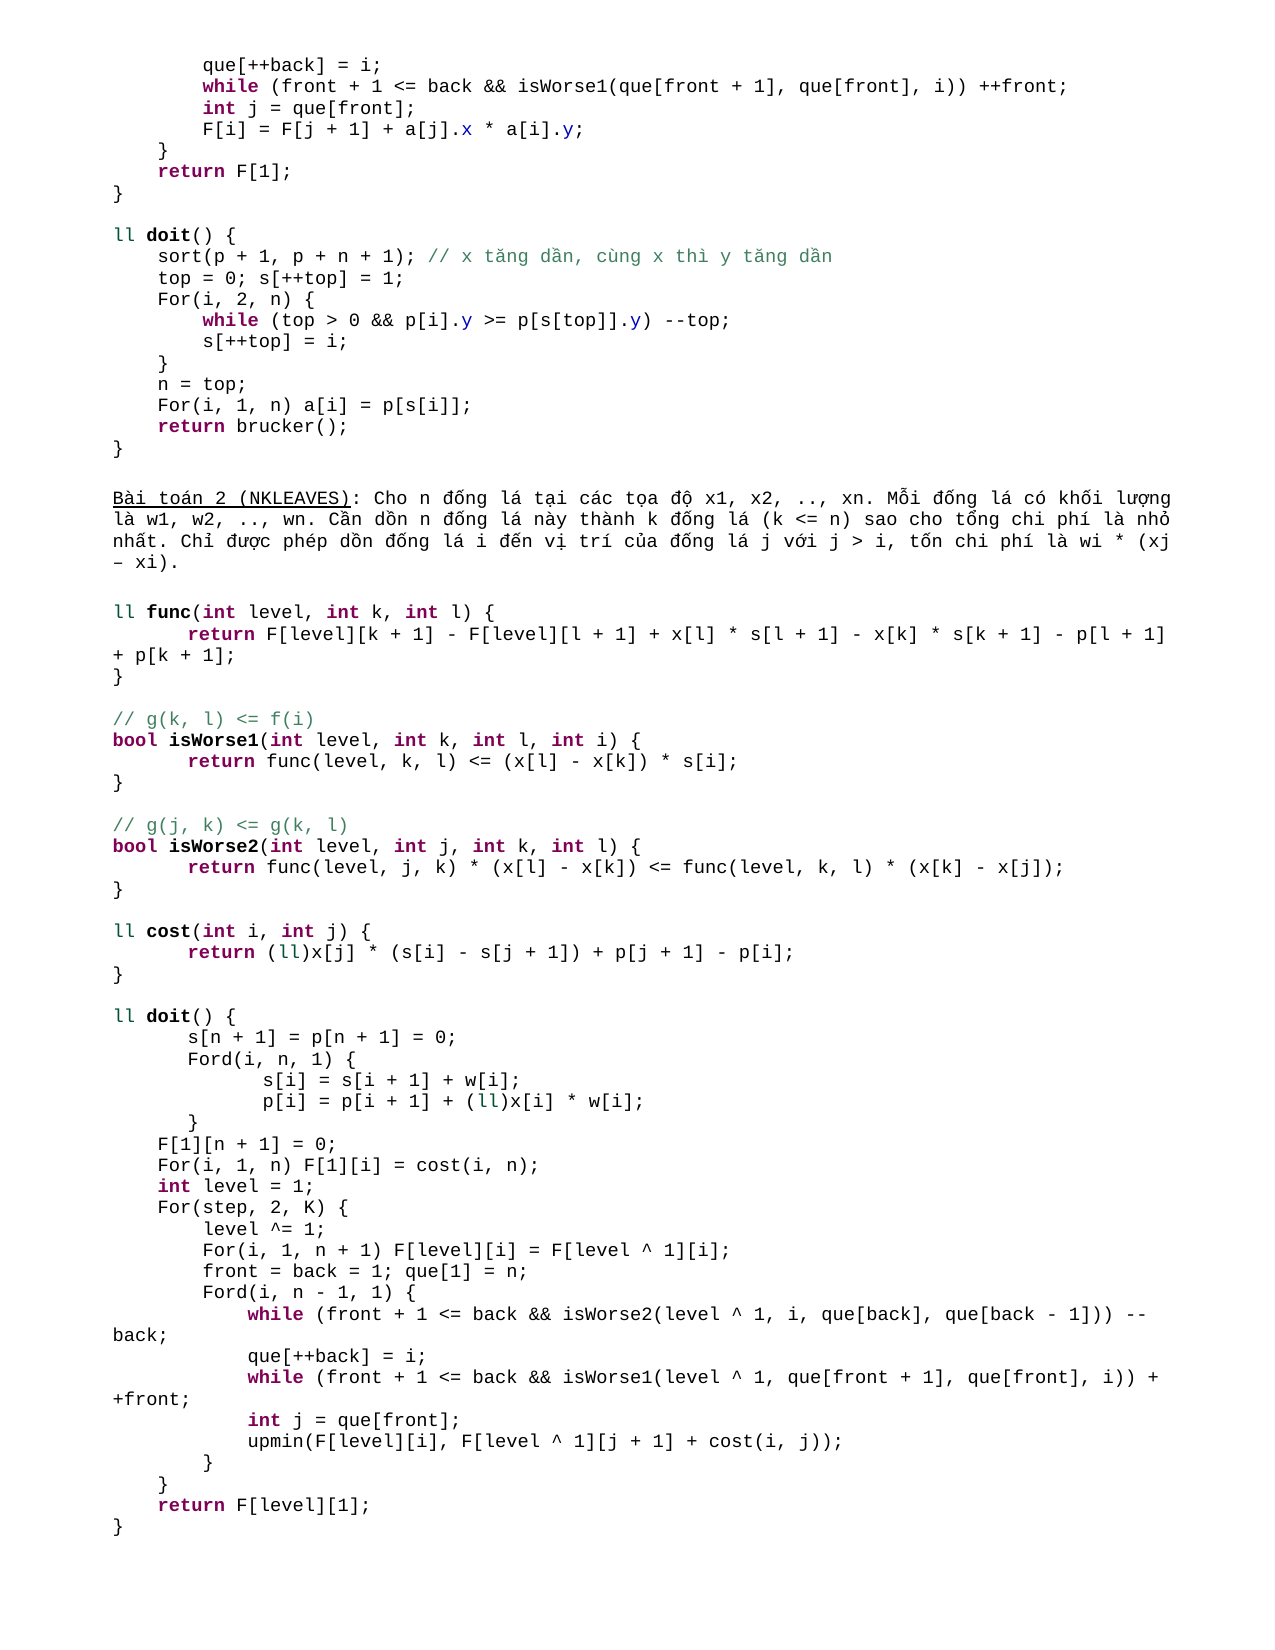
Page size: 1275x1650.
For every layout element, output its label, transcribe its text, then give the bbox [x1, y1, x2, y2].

text F[1][n + 1] = 0; [112, 1134, 1172, 1156]
text ll doit() { [112, 226, 1172, 247]
text int j = que[front]; [112, 1411, 1172, 1432]
text ll doit() { [112, 1007, 1172, 1028]
text For(i, 1, n) a[i] = p[s[i]]; [112, 396, 1172, 417]
text } [112, 1474, 1172, 1496]
text } [112, 1113, 1172, 1134]
text } [112, 353, 1172, 375]
text return F[1]; [112, 162, 1172, 183]
text For(i, 1, n + 1) F[level][i] = F[level ^ 1][i]; [112, 1241, 1172, 1262]
text } [112, 438, 1172, 460]
text que[++back] = i; [112, 56, 1172, 77]
text while (front + 1 <= back && isWorse1(level ^ 1, que[front + 1], que[front], i)) ++front; [112, 1368, 1172, 1411]
text while (front + 1 <= back && isWorse1(que[front + 1], que[front], i)) ++front; [112, 77, 1172, 98]
text return F[level][1]; [112, 1496, 1172, 1517]
text Ford(i, n, 1) { [112, 1049, 1172, 1071]
text front = back = 1; que[1] = n; [112, 1262, 1172, 1283]
text } [112, 667, 1172, 688]
text return F[level][k + 1] - F[level][l + 1] + x[l] * s[l + 1] - x[k] * s[k + 1] - p[l + 1] + p[k + 1]; [112, 624, 1172, 667]
text return (ll)x[j] * (s[i] - s[j + 1]) + p[j + 1] - p[i]; [112, 943, 1172, 964]
text ll func(int level, int k, int l) { [112, 603, 1172, 624]
text } [112, 141, 1172, 162]
text For(step, 2, K) { [112, 1198, 1172, 1219]
text } [112, 1453, 1172, 1474]
text s[n + 1] = p[n + 1] = 0; [112, 1028, 1172, 1049]
text s[i] = s[i + 1] + w[i]; [112, 1071, 1172, 1092]
text bool isWorse1(int level, int k, int l, int i) { [112, 731, 1172, 752]
text } [112, 183, 1172, 205]
text int j = que[front]; [112, 98, 1172, 120]
text top = 0; s[++top] = 1; [112, 268, 1172, 290]
text n = top; [112, 375, 1172, 396]
text } [112, 964, 1172, 986]
text upmin(F[level][i], F[level ^ 1][j + 1] + cost(i, j)); [112, 1432, 1172, 1453]
text return func(level, j, k) * (x[l] - x[k]) <= func(level, k, l) * (x[k] - x[j]); [112, 858, 1172, 879]
text bool isWorse2(int level, int j, int k, int l) { [112, 837, 1172, 858]
text sort(p + 1, p + n + 1); // x tăng dần, cùng x thì y tăng dần [112, 247, 1172, 268]
text que[++back] = i; [112, 1347, 1172, 1368]
text // g(j, k) <= g(k, l) [112, 816, 1172, 837]
text ll cost(int i, int j) { [112, 922, 1172, 943]
text while (front + 1 <= back && isWorse2(level ^ 1, i, que[back], que[back - 1])) --back; [112, 1304, 1172, 1347]
text int level = 1; [112, 1177, 1172, 1198]
text Ford(i, n - 1, 1) { [112, 1283, 1172, 1304]
text } [112, 773, 1172, 794]
text For(i, 2, n) { [112, 290, 1172, 311]
text // g(k, l) <= f(i) [112, 709, 1172, 731]
text F[i] = F[j + 1] + a[j].x * a[i].y; [112, 120, 1172, 141]
text p[i] = p[i + 1] + (ll)x[i] * w[i]; [112, 1092, 1172, 1113]
text } [112, 879, 1172, 901]
text while (top > 0 && p[i].y >= p[s[top]].y) --top; [112, 311, 1172, 332]
text level ^= 1; [112, 1219, 1172, 1241]
text Bài toán 2 (NKLEAVES): Cho n đống lá tại các tọa độ x1, x2, .., xn. Mỗi đống lá có khối lượng là w1, w2, .., wn. Cần dồn n đống lá này thành k đống lá (k <= n) sao cho tổng chi phí là nhỏ nhất. Chỉ được phép dồn đống lá i đến vị trí của đống lá j với j > i, tốn chi phí là wi * (xj – xi). [112, 489, 1172, 574]
text return brucker(); [112, 417, 1172, 438]
text } [112, 1517, 1172, 1538]
text s[++top] = i; [112, 332, 1172, 353]
text return func(level, k, l) <= (x[l] - x[k]) * s[i]; [112, 752, 1172, 773]
text For(i, 1, n) F[1][i] = cost(i, n); [112, 1156, 1172, 1177]
